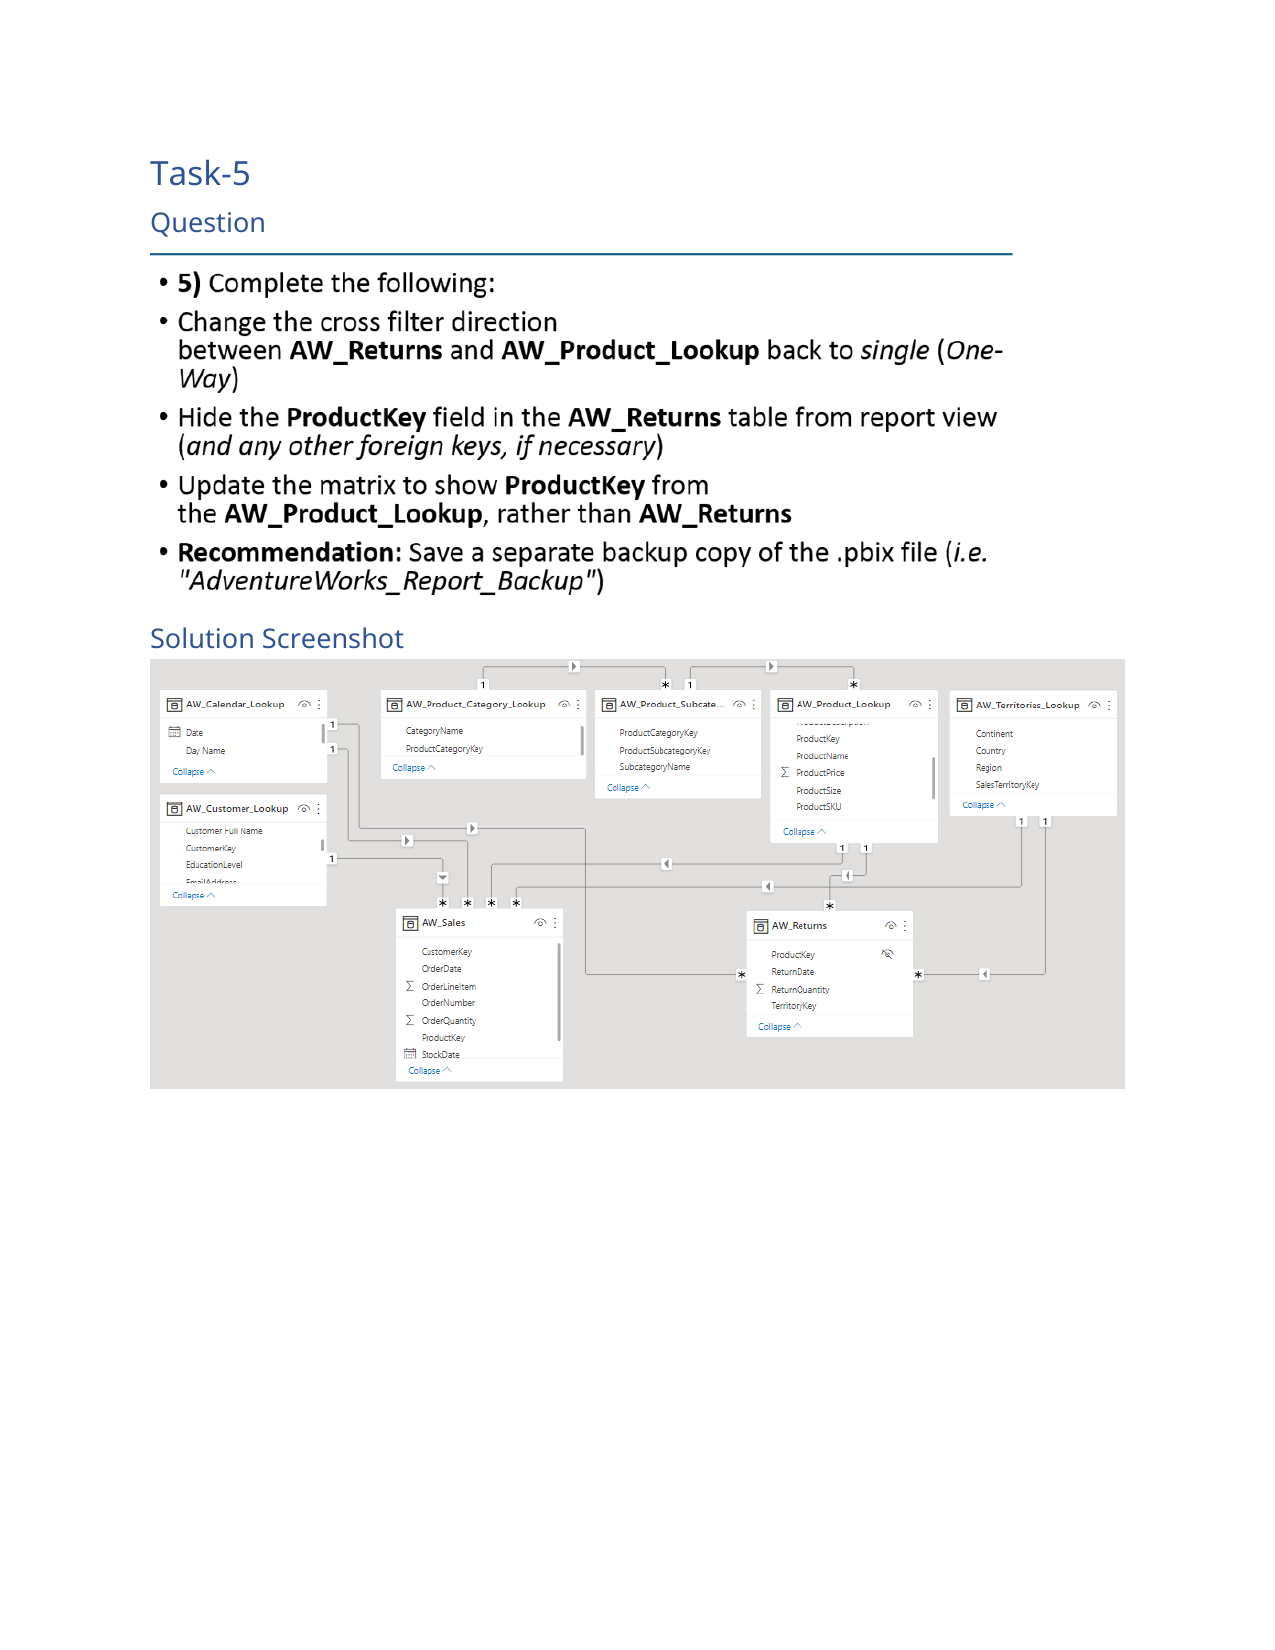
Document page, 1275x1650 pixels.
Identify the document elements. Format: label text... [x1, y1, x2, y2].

subtitle Solution Screenshot [150, 619, 1125, 656]
subtitle Task-5 [150, 150, 1125, 195]
picture [150, 659, 1125, 1089]
picture [150, 242, 1013, 601]
subtitle Question [150, 203, 1125, 240]
